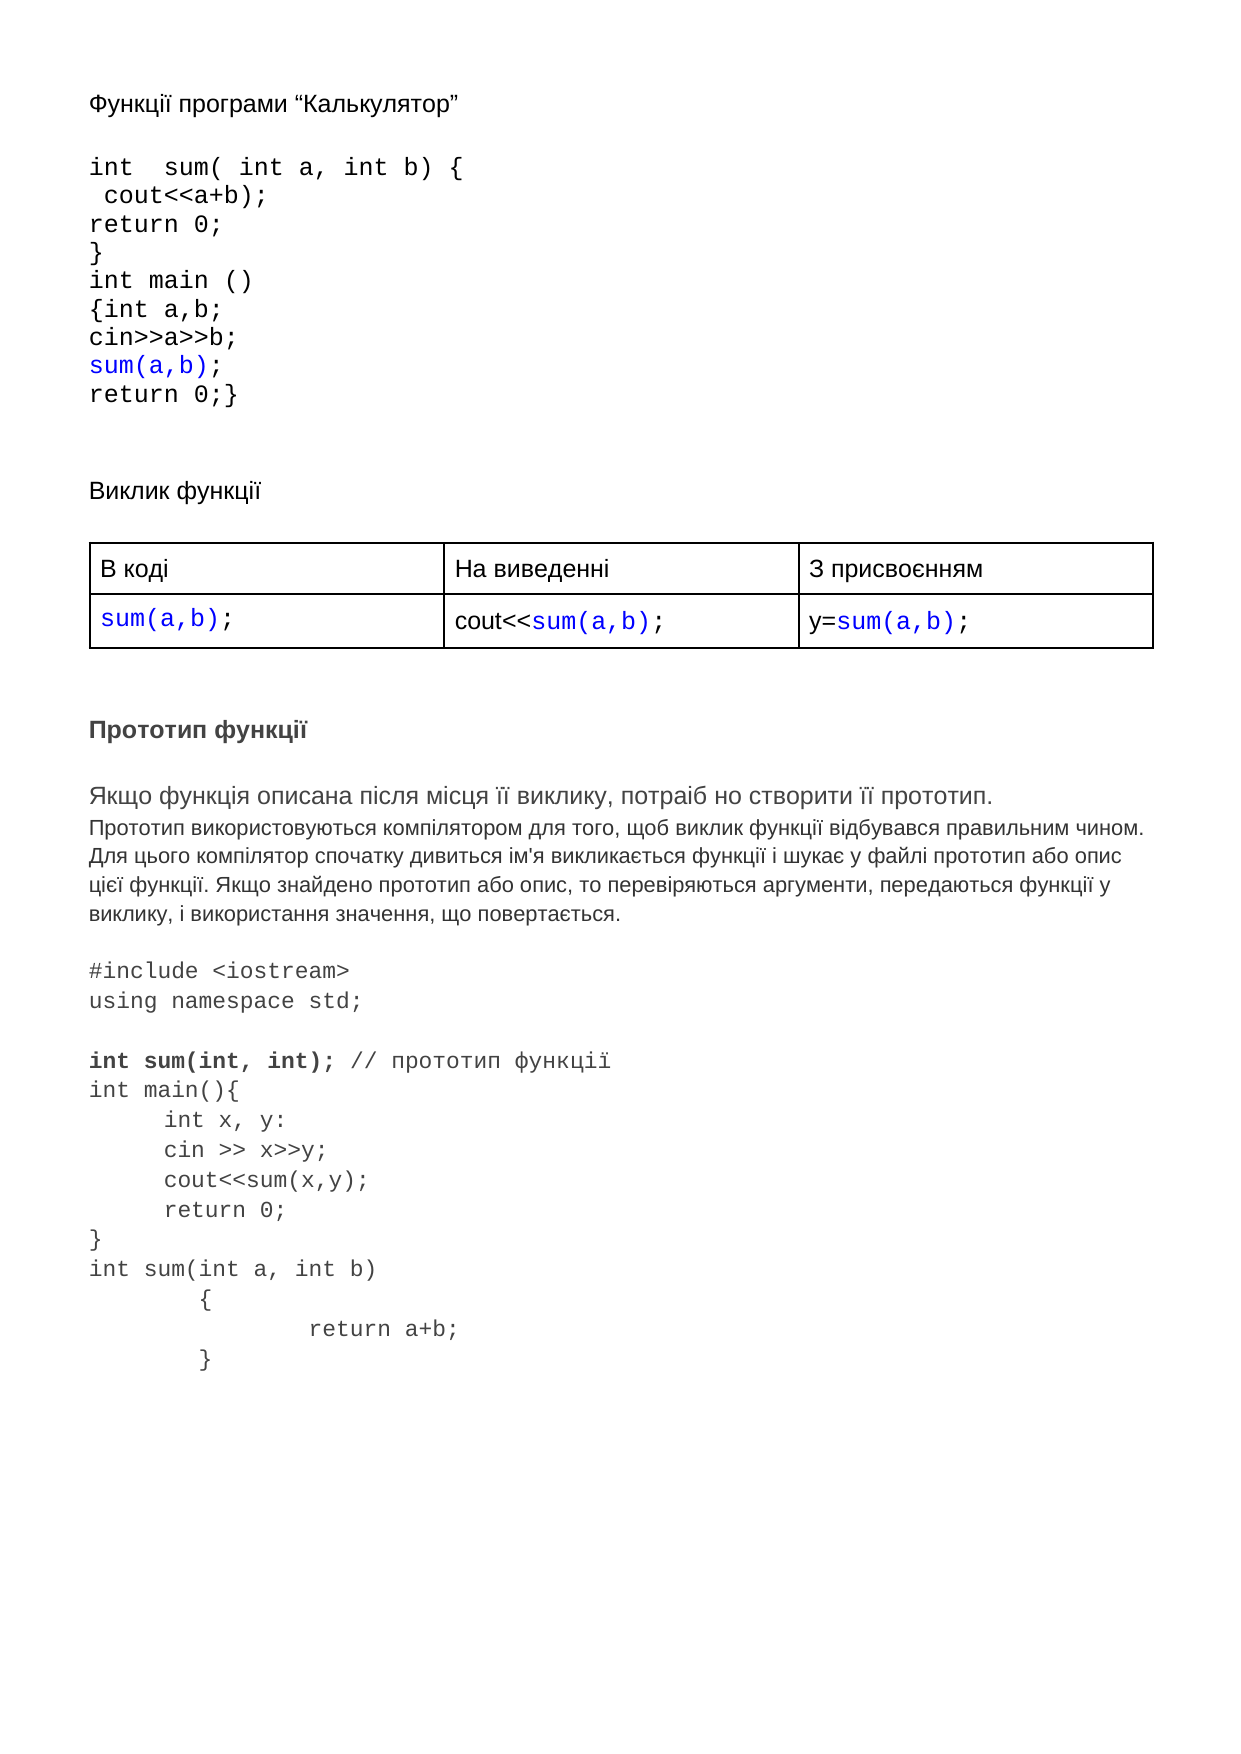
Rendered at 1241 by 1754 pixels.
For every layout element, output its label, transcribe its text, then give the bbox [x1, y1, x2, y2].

text return 0;} [88, 381, 1152, 409]
text { [88, 1287, 1152, 1313]
text return a+b; [88, 1317, 1152, 1343]
text Функції програми “Калькулятор” [88, 88, 1152, 117]
text using namespace std; [88, 989, 1152, 1015]
table_header На виведенні [445, 544, 798, 593]
text int main () [88, 268, 1152, 296]
text Прототип функції [88, 715, 1152, 744]
table_cell y=sum(a,b); [800, 595, 1152, 647]
text int sum( int a, int b) { [88, 154, 1152, 183]
text cout<<sum(x,y); [88, 1168, 1152, 1194]
text int sum(int a, int b) [88, 1257, 1152, 1283]
text cin >> x>>y; [88, 1138, 1152, 1164]
text #include <iostream> [88, 959, 1152, 985]
text } [88, 1347, 1152, 1373]
table_cell cout<<sum(a,b); [445, 595, 798, 647]
text cin>>a>>b; [88, 324, 1152, 353]
text } [88, 1228, 1152, 1254]
text Виклик функції [88, 476, 1152, 504]
text Прототип використовуються компілятором для того, щоб виклик функції відбувався правильним чином. Для цього компілятор спочатку дивиться ім'я викликається функції і шукає у файлі прототип або опис цієї функції. Якщо знайдено прототип або опис, то перевіряються аргументи, передаються функції у виклику, і використання значення, що повертається. [88, 814, 1152, 926]
text } [88, 239, 1152, 268]
text return 0; [88, 211, 1152, 239]
text int x, y: [88, 1108, 1152, 1134]
text int sum(int, int); // прототип функції [88, 1049, 1152, 1075]
text cout<<a+b); [88, 183, 1152, 211]
table_cell sum(a,b); [91, 595, 443, 647]
table_header В коді [91, 544, 443, 593]
table_header З присвоєнням [800, 544, 1152, 593]
text {int a,b; [88, 296, 1152, 324]
text sum(a,b); [88, 353, 1152, 381]
text return 0; [88, 1198, 1152, 1224]
text Якщо функція описана після місця її виклику, потраіб но створити її прототип. [88, 781, 1152, 810]
text int main(){ [88, 1079, 1152, 1105]
